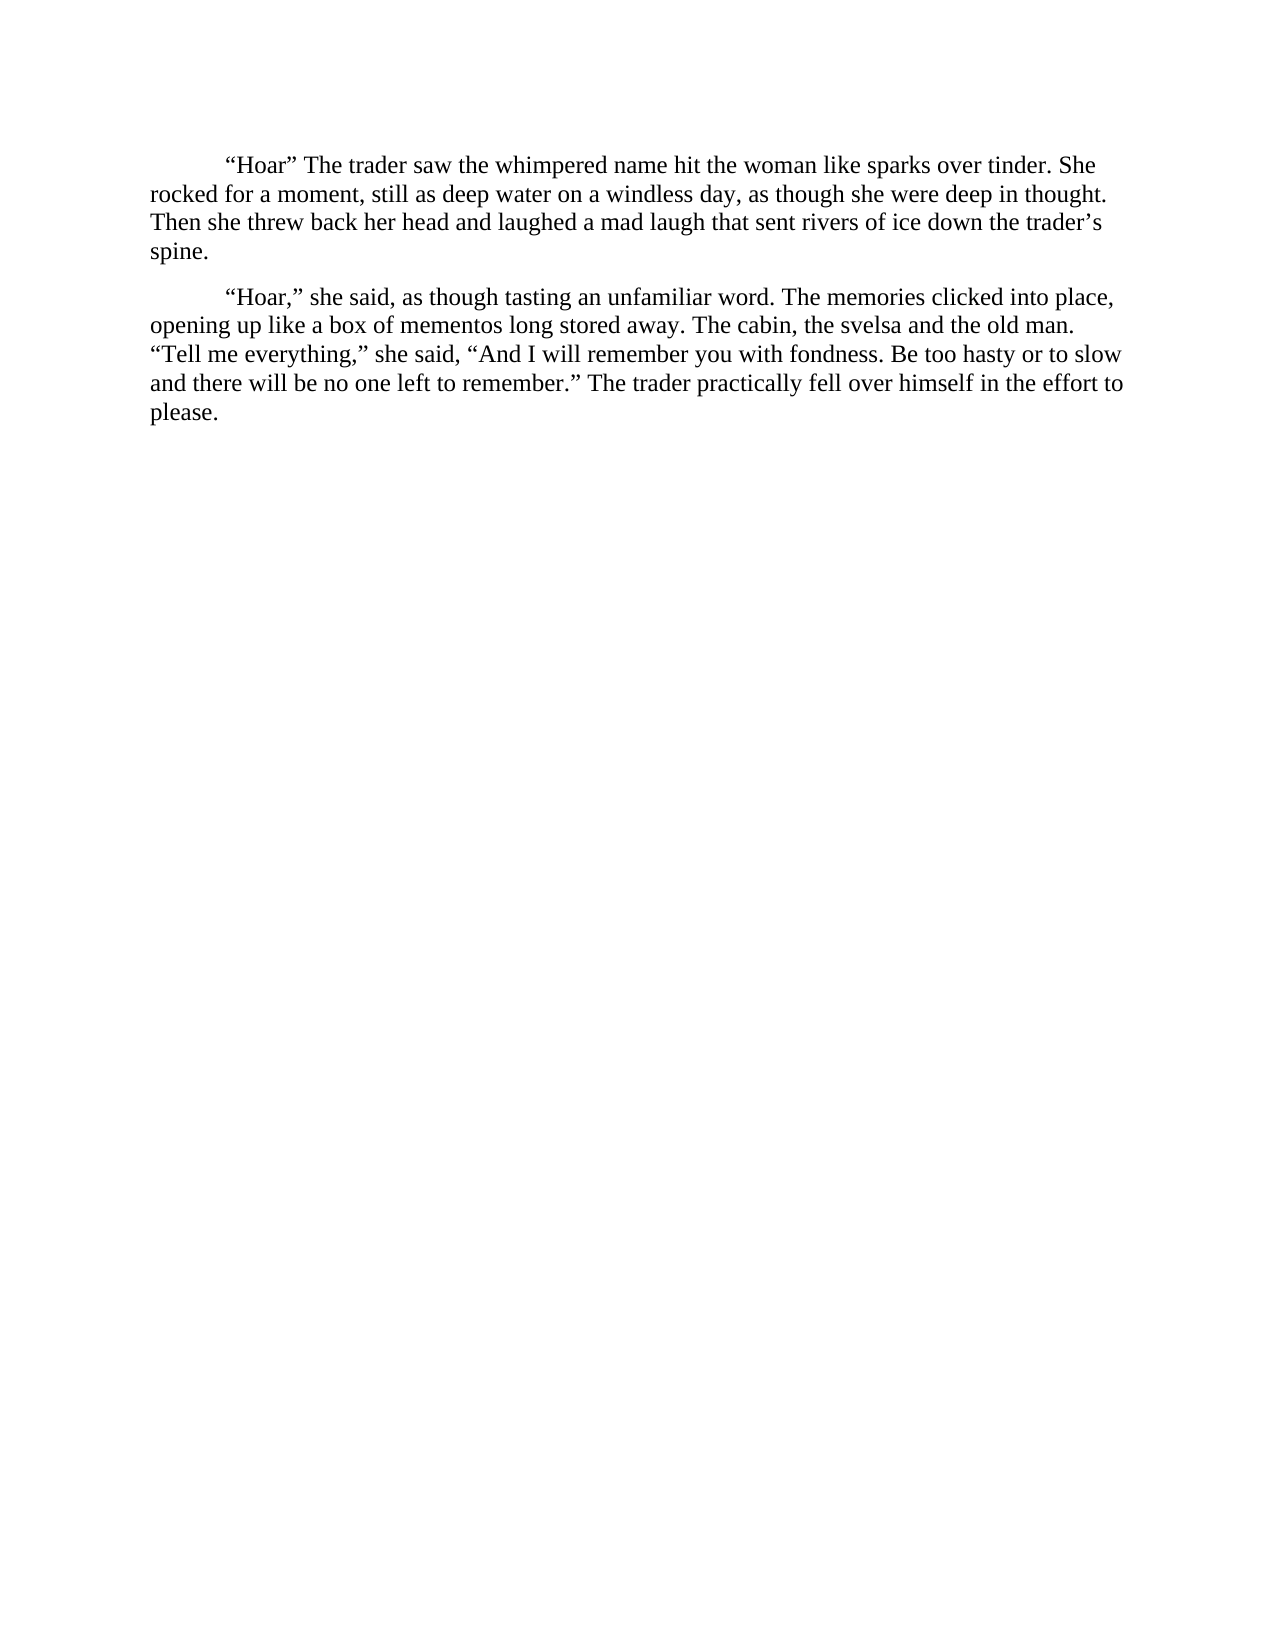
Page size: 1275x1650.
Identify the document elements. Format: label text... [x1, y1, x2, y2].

text “Hoar” The trader saw the whimpered name hit the woman like sparks over tinder. She rocked for a moment, still as deep water on a windless day, as though she were deep in thought. Then she threw back her head and laughed a mad laugh that sent rivers of ice down the trader’s spine. [150, 150, 1125, 265]
text “Hoar,” she said, as though tasting an unfamiliar word. The memories clicked into place, opening up like a box of mementos long stored away. The cabin, the svelsa and the old man. “Tell me everything,” she said, “And I will remember you with fondness. Be too hasty or to slow and there will be no one left to remember.” The trader practically fell over himself in the effort to please. [150, 282, 1125, 425]
